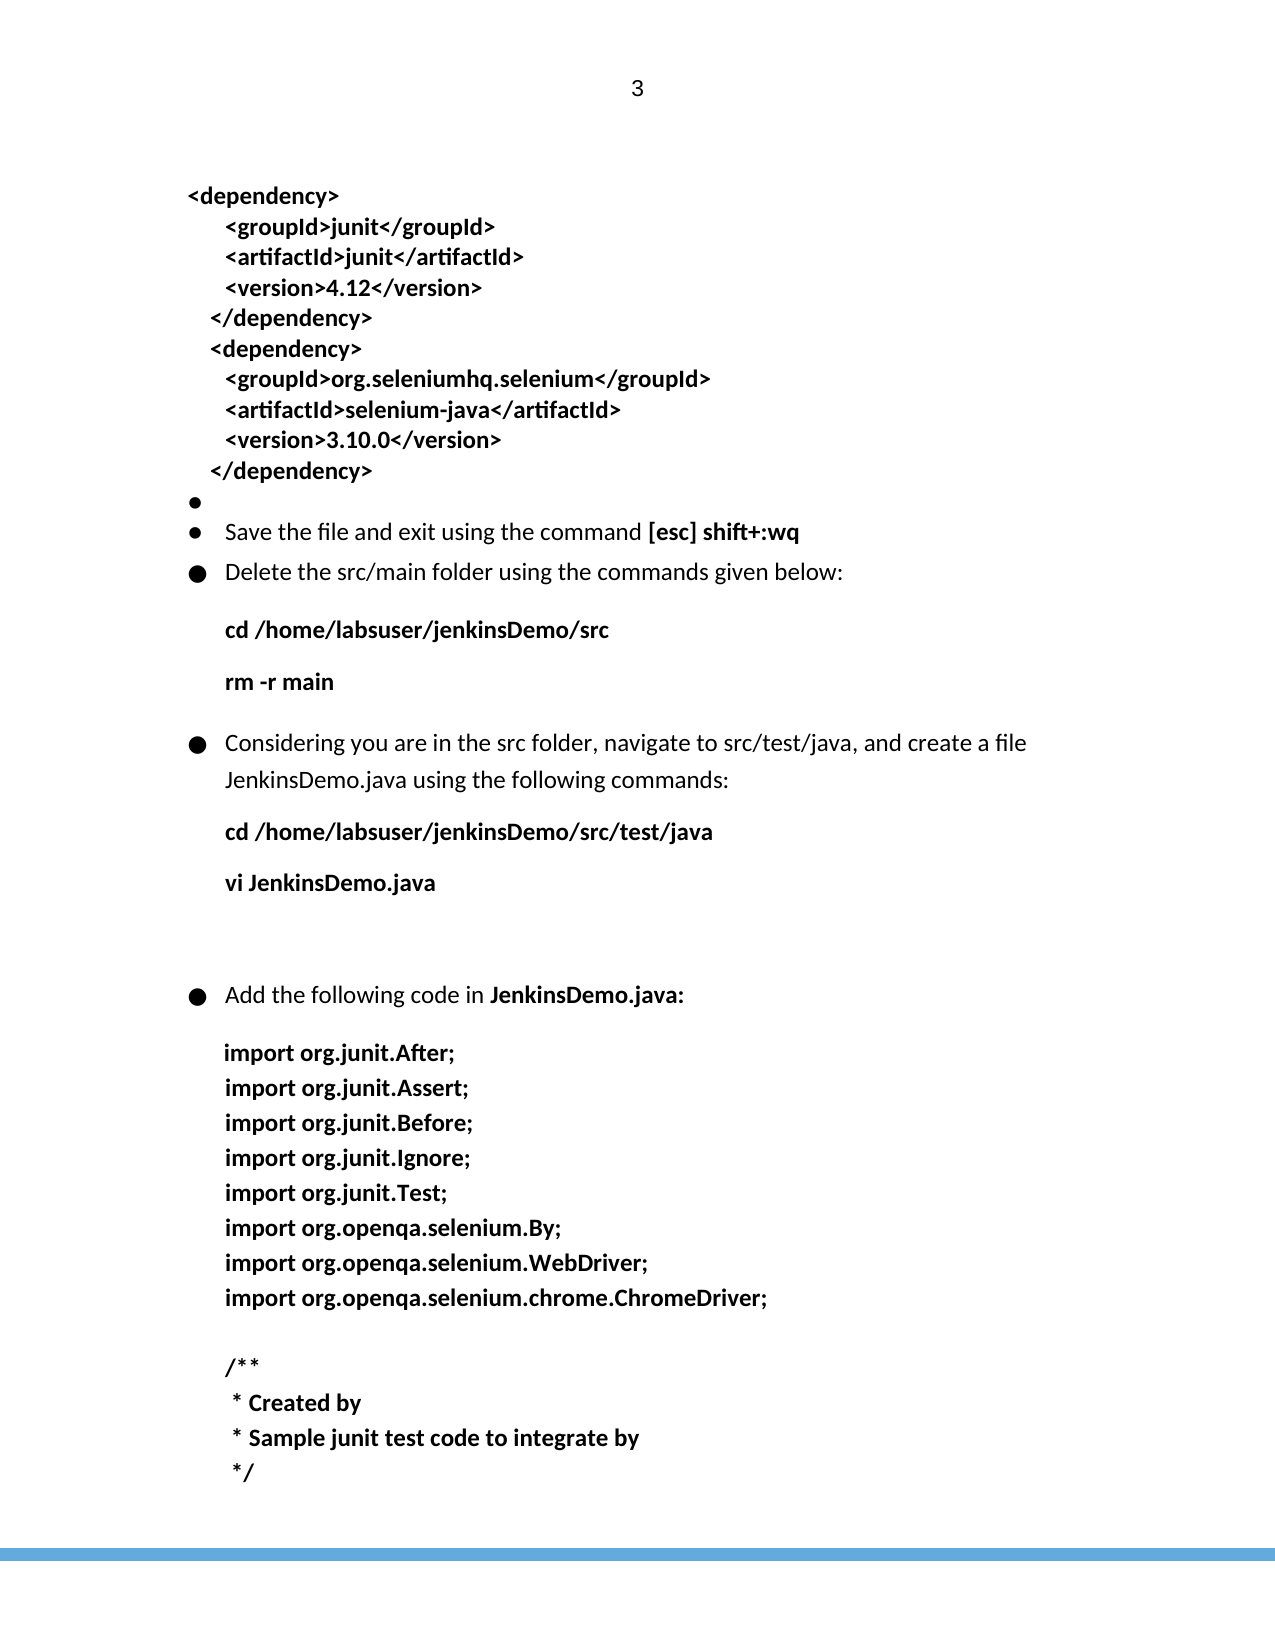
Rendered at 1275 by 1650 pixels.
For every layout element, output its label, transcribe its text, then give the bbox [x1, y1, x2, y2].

text </dependency> [187, 303, 1125, 333]
text <version>4.12</version> [187, 272, 1125, 303]
text <version>3.10.0</version> [187, 425, 1125, 455]
text <dependency> [187, 333, 1125, 364]
text <artifactId>junit</artifactId> [187, 242, 1125, 272]
text </dependency> [187, 455, 1125, 486]
text <groupId>junit</groupId> [187, 211, 1125, 242]
text cd /home/labsuser/jenkinsDemo/src [225, 614, 1125, 645]
text vi JenkinsDemo.java [225, 867, 1125, 897]
text <dependency> [187, 181, 1125, 211]
list Delete the src/main folder using the commands given below: [187, 547, 1125, 594]
list Add the following code in JenkinsDemo.java: [187, 970, 1125, 1017]
picture [0, 1548, 1275, 1562]
list Save the file and exit using the command [esc] shift+:wq [187, 516, 1125, 547]
text rm -r main [225, 666, 1125, 696]
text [150, 1037, 1125, 1488]
text <artifactId>selenium-java</artifactId> [187, 394, 1125, 425]
text <groupId>org.seleniumhq.selenium</groupId> [187, 364, 1125, 394]
list Considering you are in the src folder, navigate to src/test/java, and create a file JenkinsDemo.java using the following commands: [187, 717, 1125, 795]
text cd /home/labsuser/jenkinsDemo/src/test/java [225, 816, 1125, 846]
